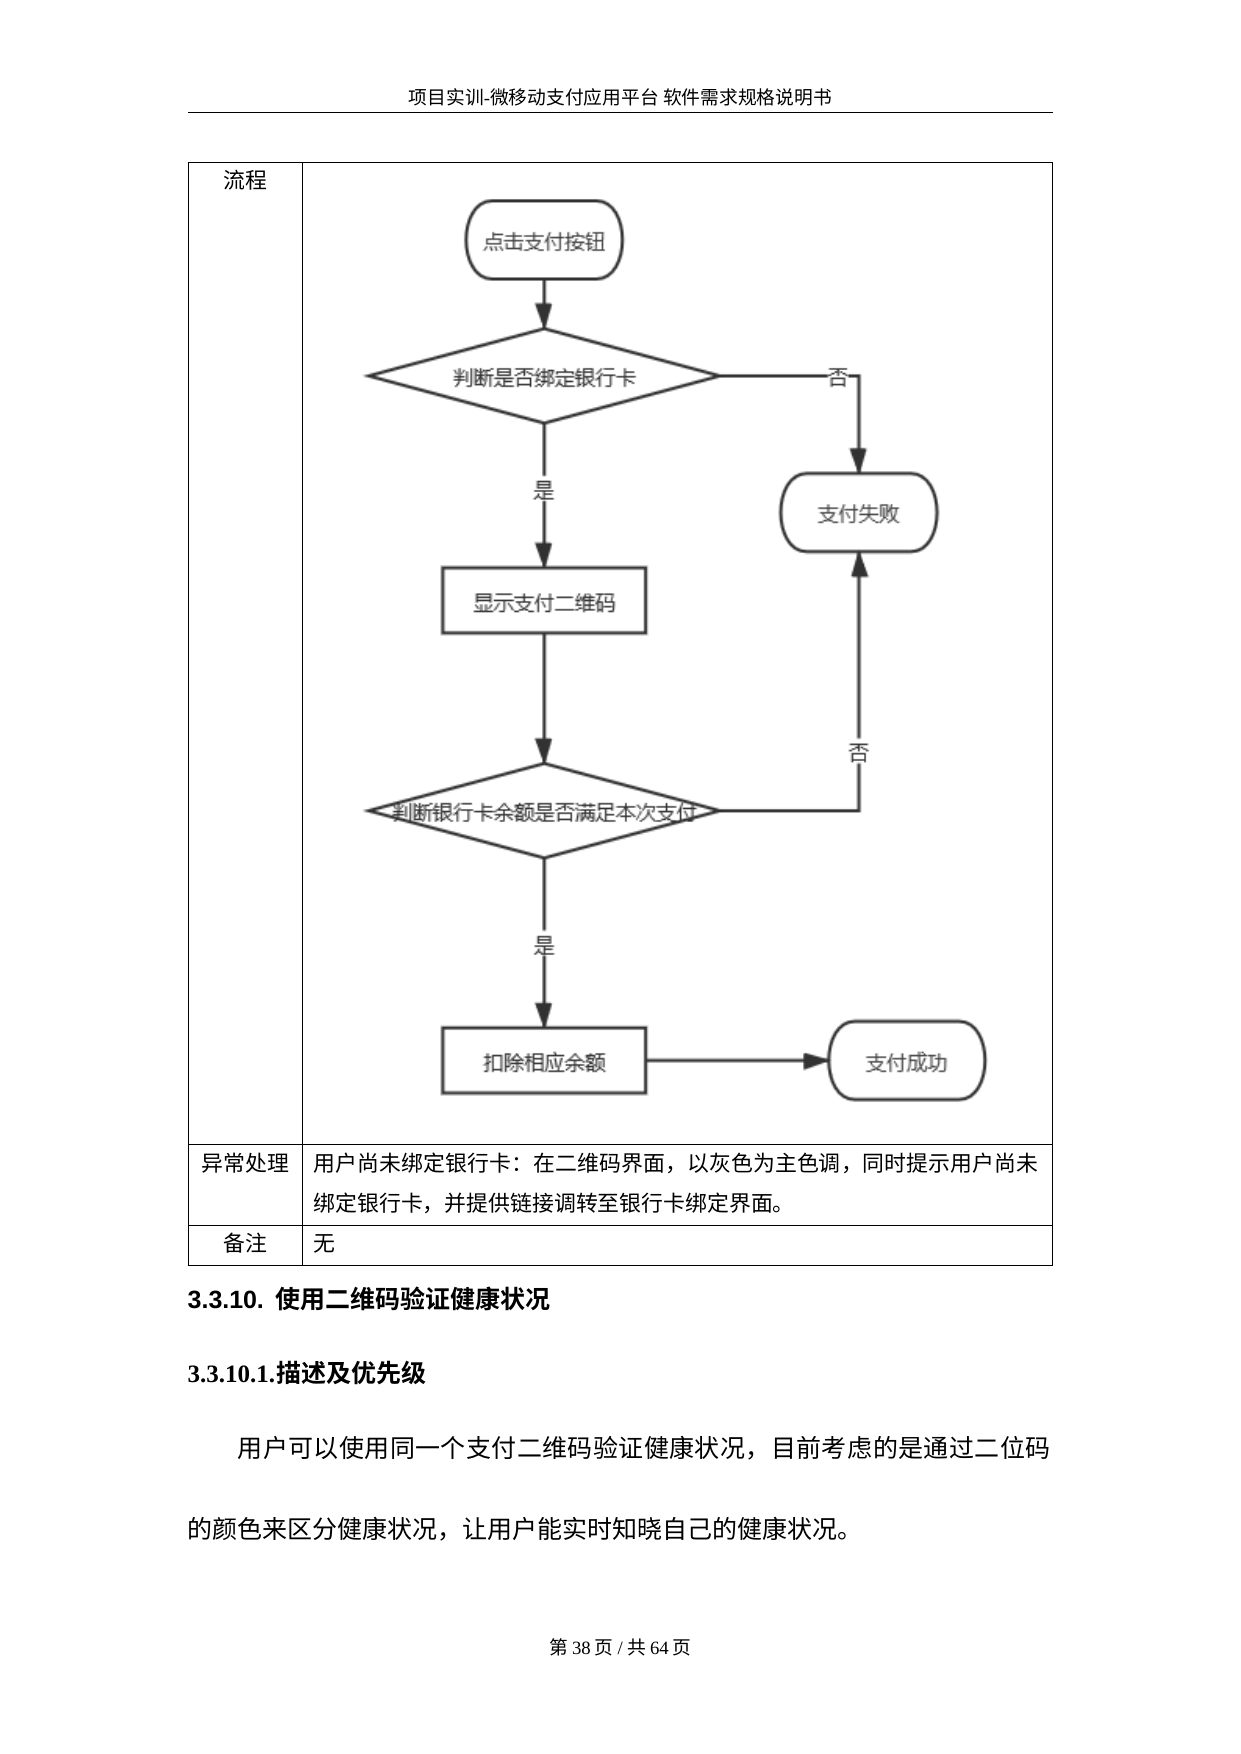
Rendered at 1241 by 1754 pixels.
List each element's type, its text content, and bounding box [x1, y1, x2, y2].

subtitle 使用二维码验证健康状况 [187, 1266, 1053, 1331]
picture [330, 163, 1024, 1138]
table_cell 无 [303, 1226, 1052, 1264]
text 用户可以使用同一个支付二维码验证健康状况，目前考虑的是通过二位码的颜色来区分健康状况，让用户能实时知晓自己的健康状况。 [187, 1414, 1053, 1560]
table_cell [303, 163, 1052, 1144]
subtitle 描述及优先级 [187, 1339, 1053, 1404]
table_cell 流程 [189, 163, 302, 1144]
table_cell 异常处理 [189, 1145, 302, 1225]
table_cell 备注 [189, 1226, 302, 1264]
table_cell 用户尚未绑定银行卡：在二维码界面，以灰色为主色调，同时提示用户尚未绑定银行卡，并提供链接调转至银行卡绑定界面。 [303, 1145, 1052, 1225]
